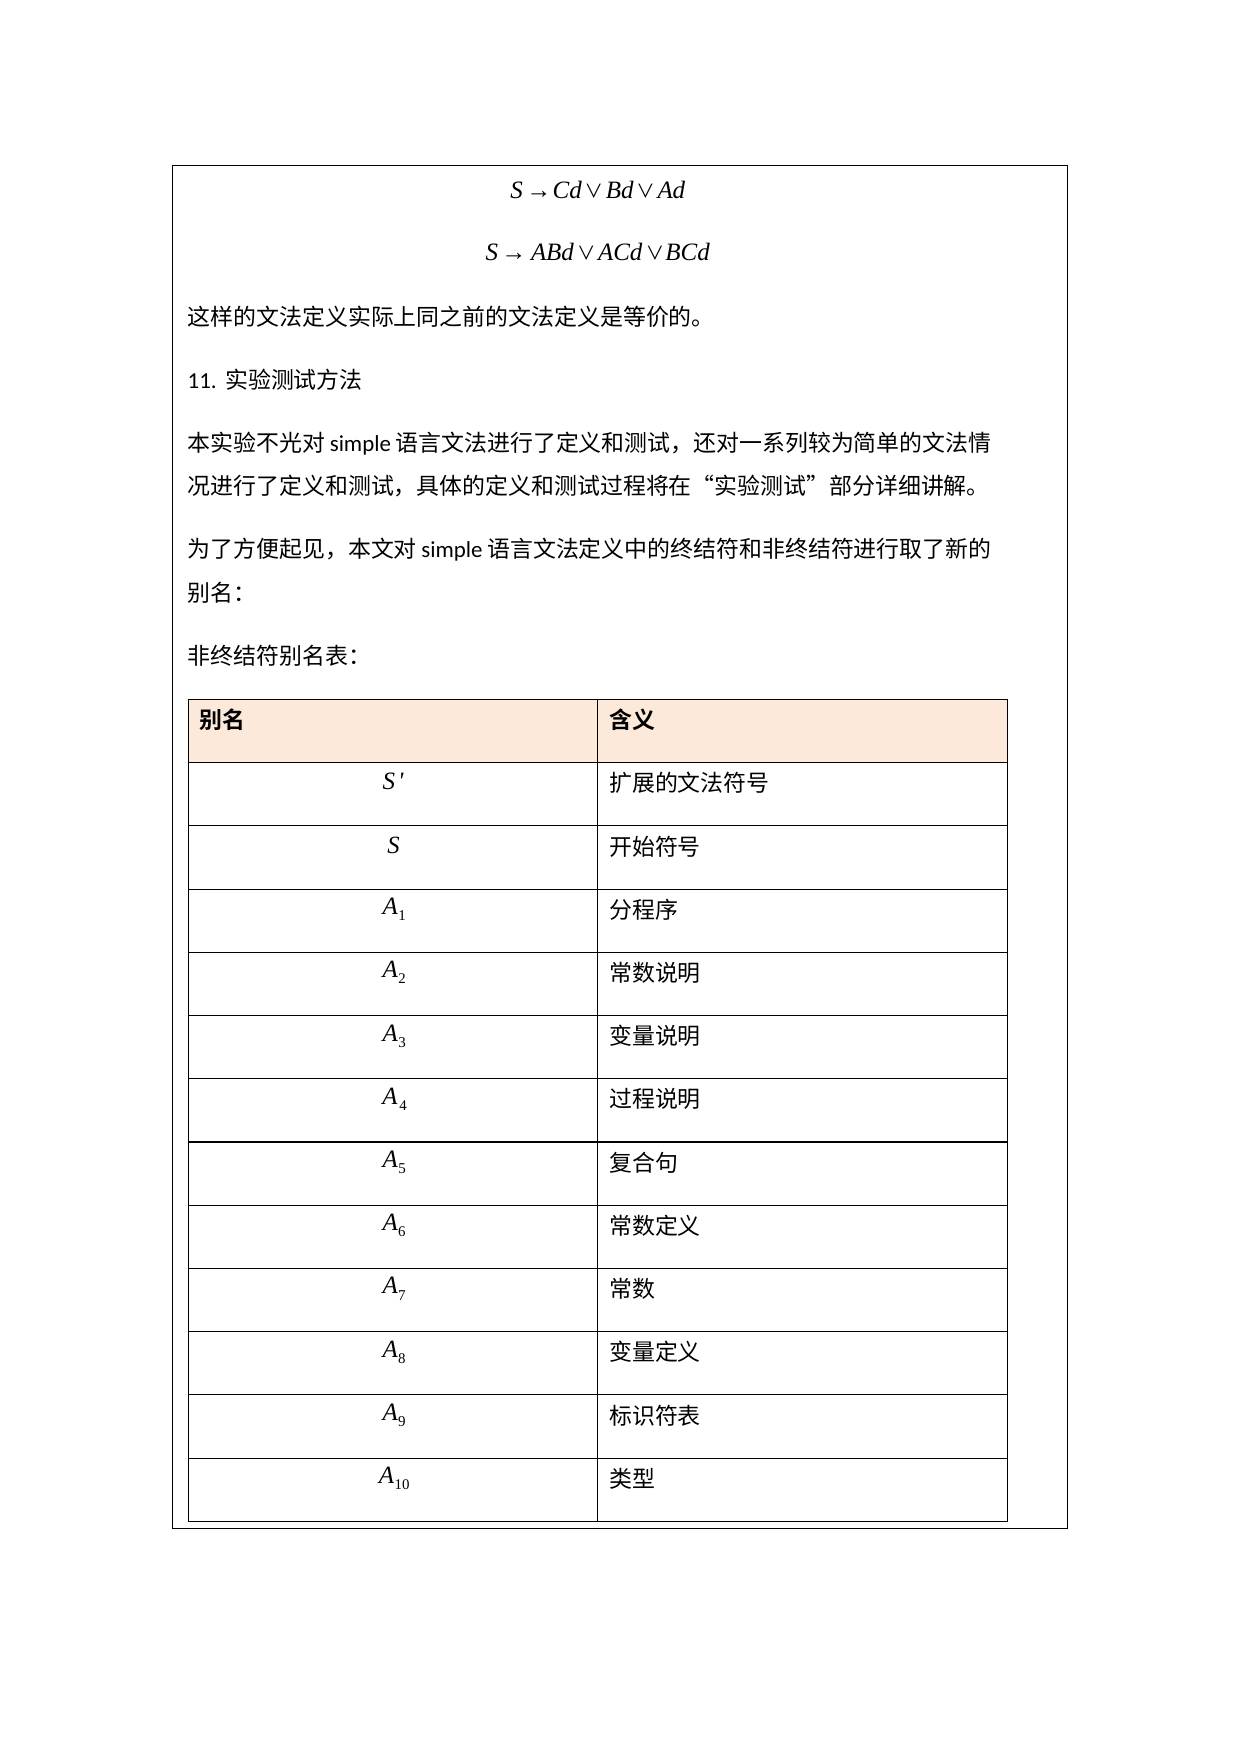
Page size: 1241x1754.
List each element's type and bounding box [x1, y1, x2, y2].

table_cell [173, 166, 1067, 1528]
